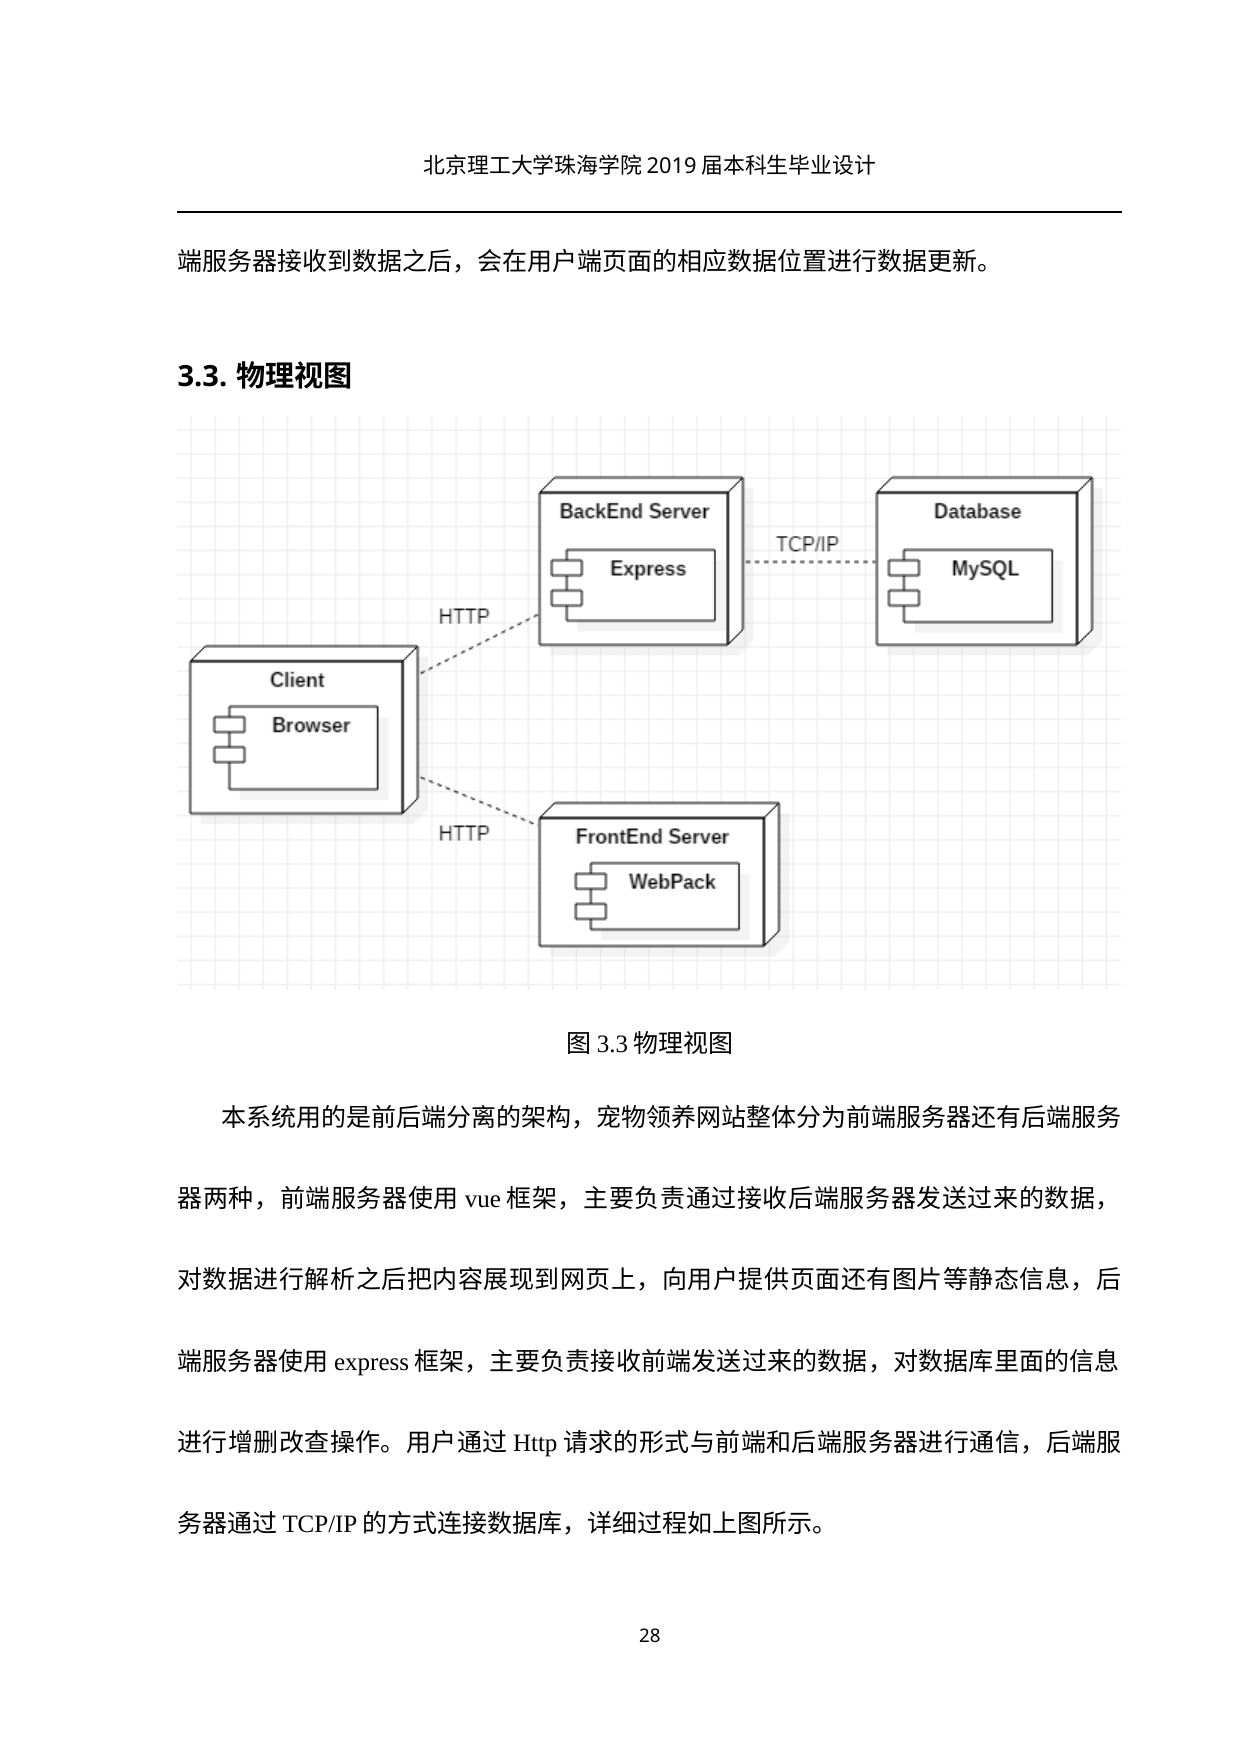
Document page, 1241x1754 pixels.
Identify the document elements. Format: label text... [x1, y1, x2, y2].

text 本系统用的是前后端分离的架构，宠物领养网站整体分为前端服务器还有后端服务器两种，前端服务器使用vue框架，主要负责通过接收后端服务器发送过来的数据，对数据进行解析之后把内容展现到网页上，向用户提供页面还有图片等静态信息，后端服务器使用express框架，主要负责接收前端发送过来的数据，对数据库里面的信息进行增删改查操作。用户通过Http请求的形式与前端和后端服务器进行通信，后端服务器通过TCP/IP的方式连接数据库，详细过程如上图所示。 [177, 1083, 1122, 1554]
list 物理视图 [177, 341, 1122, 406]
text 图3.3物理视图 [177, 1009, 1122, 1074]
picture [177, 416, 1121, 990]
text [177, 227, 1122, 292]
